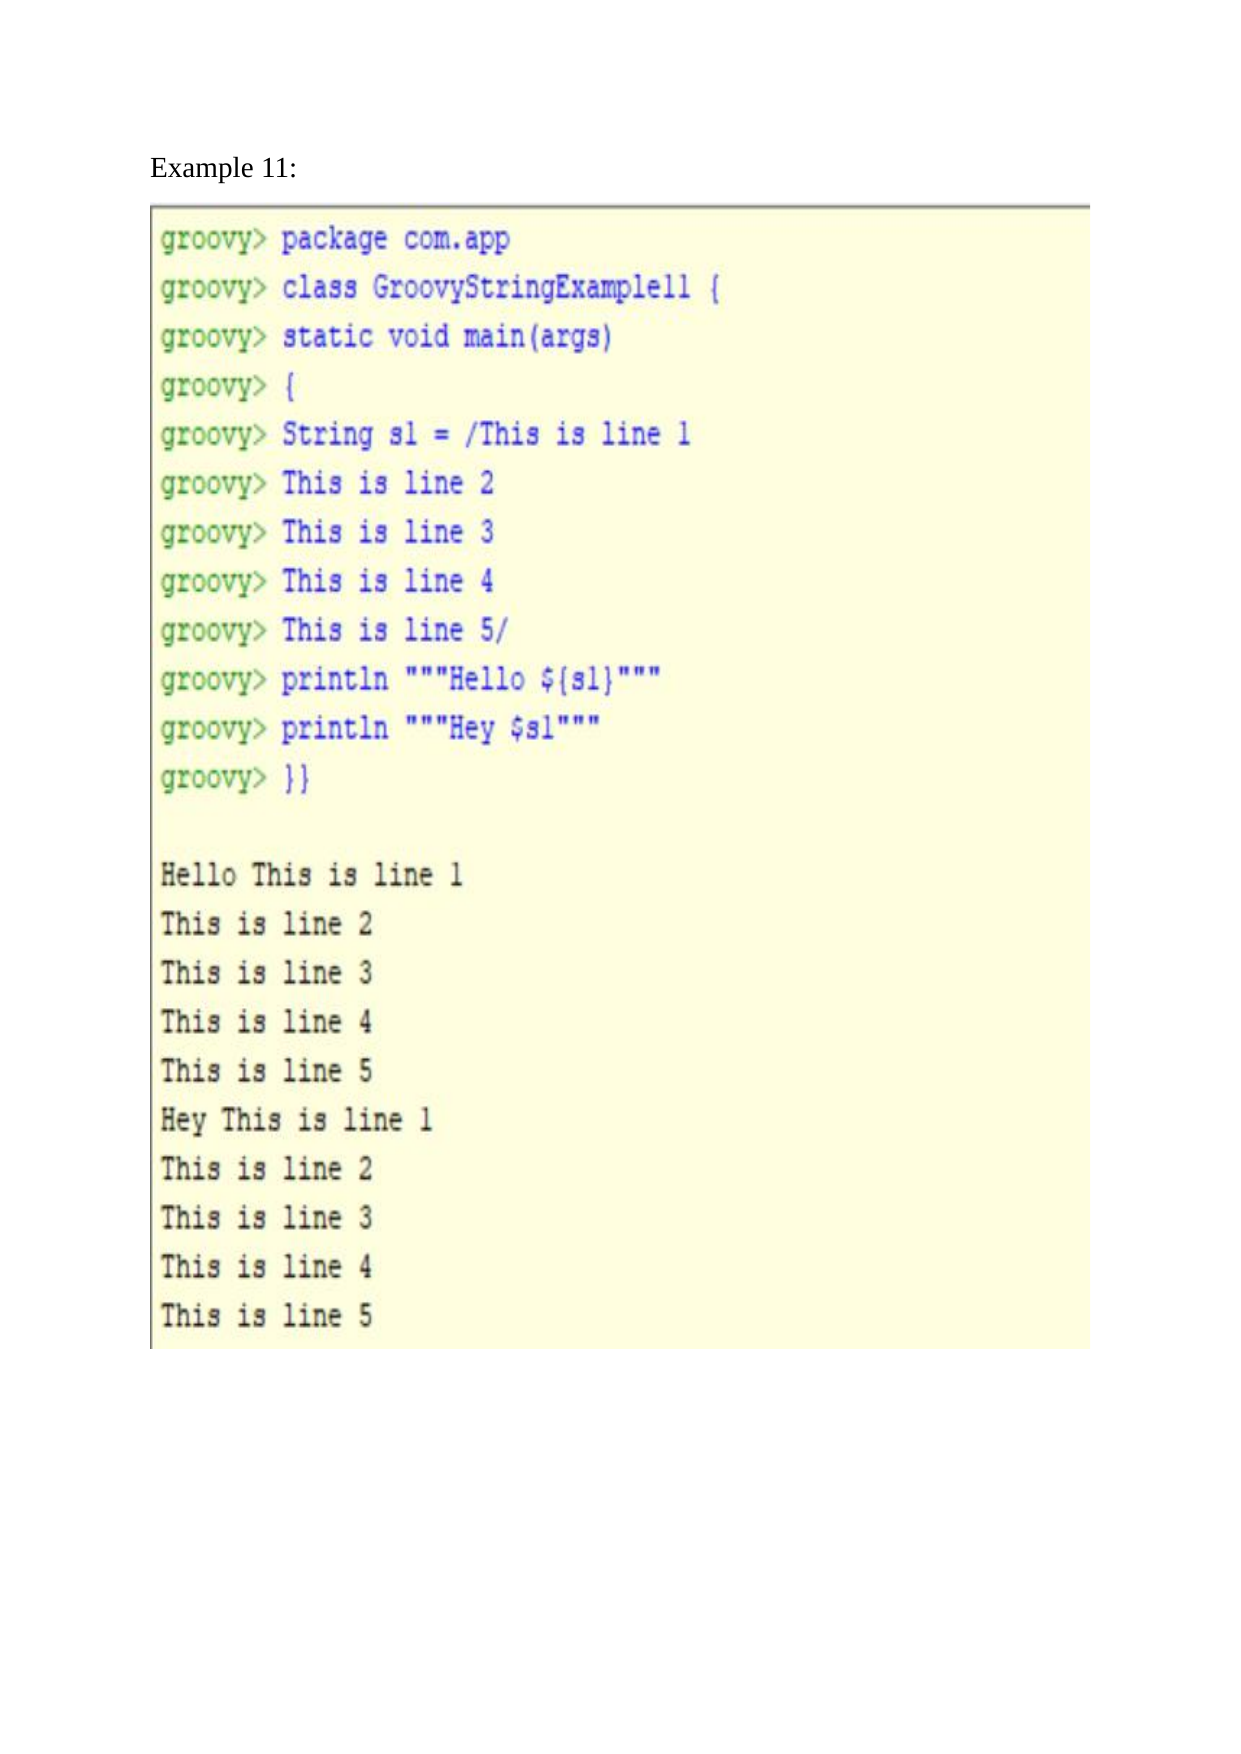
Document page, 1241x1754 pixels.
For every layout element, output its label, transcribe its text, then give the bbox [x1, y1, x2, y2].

text Example 11: [150, 150, 1090, 183]
picture [150, 202, 1091, 1349]
